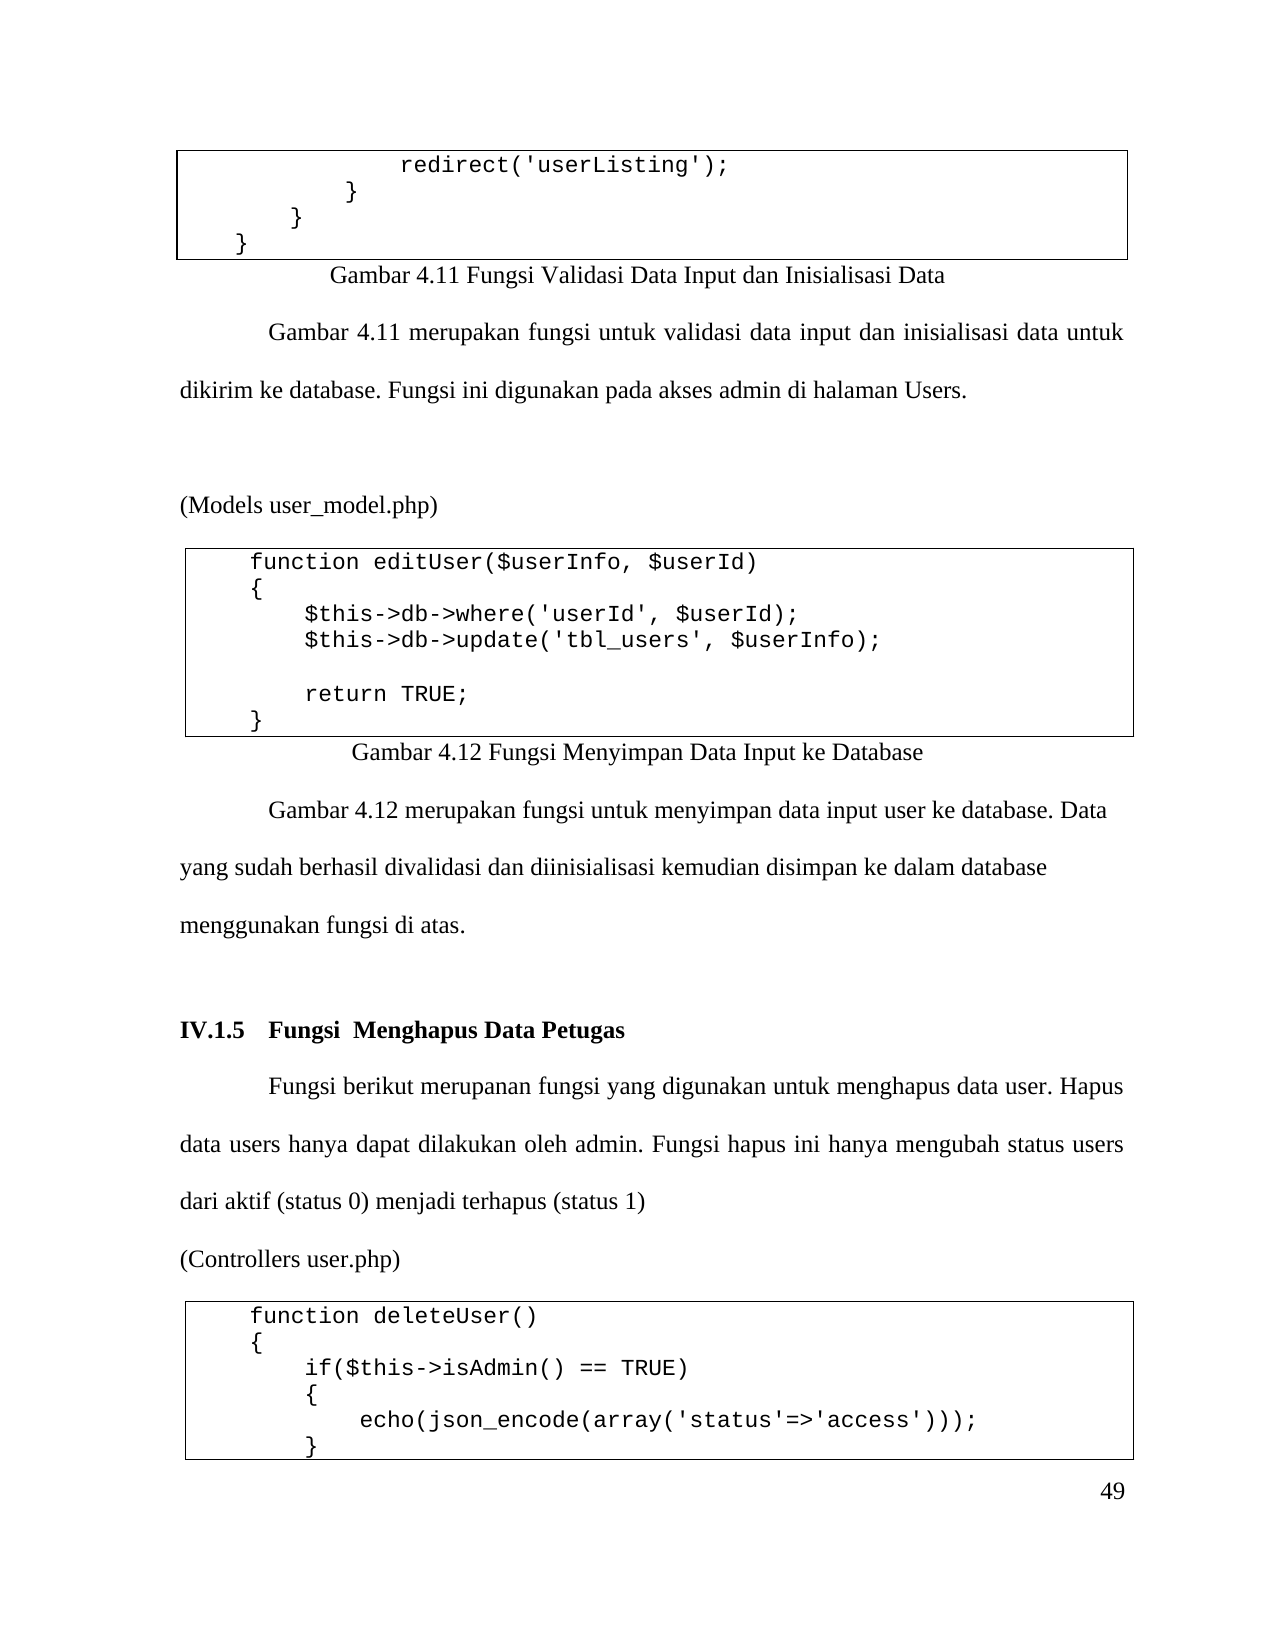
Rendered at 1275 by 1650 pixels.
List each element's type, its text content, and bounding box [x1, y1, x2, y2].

text (Models user_model.php) [179, 490, 1125, 519]
text $this->db->update('tbl_users', $userInfo); [186, 625, 1133, 654]
subtitle Gambar 4.11 Fungsi Validasi Data Input dan Inisialisasi Data [150, 260, 1125, 289]
text } [186, 1431, 1133, 1459]
text Gambar 4.11 merupakan fungsi untuk validasi data input dan inisialisasi data untuk dikirim ke database. Fungsi ini digunakan pada akses admin di halaman Users. [179, 317, 1125, 404]
text function deleteUser() [186, 1302, 1133, 1327]
text if($this->isAdmin() == TRUE) [186, 1353, 1133, 1379]
text function editUser($userInfo, $userId) [186, 549, 1133, 573]
text { [186, 1327, 1133, 1353]
text (Controllers user.php) [179, 1244, 1125, 1272]
text } [186, 705, 1133, 736]
text return TRUE; [186, 679, 1133, 705]
text } [178, 228, 1127, 259]
text { [186, 1379, 1133, 1405]
text Fungsi berikut merupanan fungsi yang digunakan untuk menghapus data user. Hapus data users hanya dapat dilakukan oleh admin. Fungsi hapus ini hanya mengubah status users dari aktif (status 0) menjadi terhapus (status 1) [179, 1071, 1125, 1215]
text echo(json_encode(array('status'=>'access'))); [186, 1405, 1133, 1431]
subtitle Fungsi Menghapus Data Petugas [179, 1015, 1125, 1044]
text } [178, 202, 1127, 228]
text Gambar 4.12 merupakan fungsi untuk menyimpan data input user ke database. Data yang sudah berhasil divalidasi dan diinisialisasi kemudian disimpan ke dalam database menggunakan fungsi di atas. [179, 795, 1125, 939]
text redirect('userListing'); [178, 151, 1127, 176]
text } [178, 176, 1127, 202]
subtitle Gambar 4.12 Fungsi Menyimpan Data Input ke Database [150, 737, 1125, 766]
text { [186, 573, 1133, 599]
text $this->db->where('userId', $userId); [186, 599, 1133, 625]
